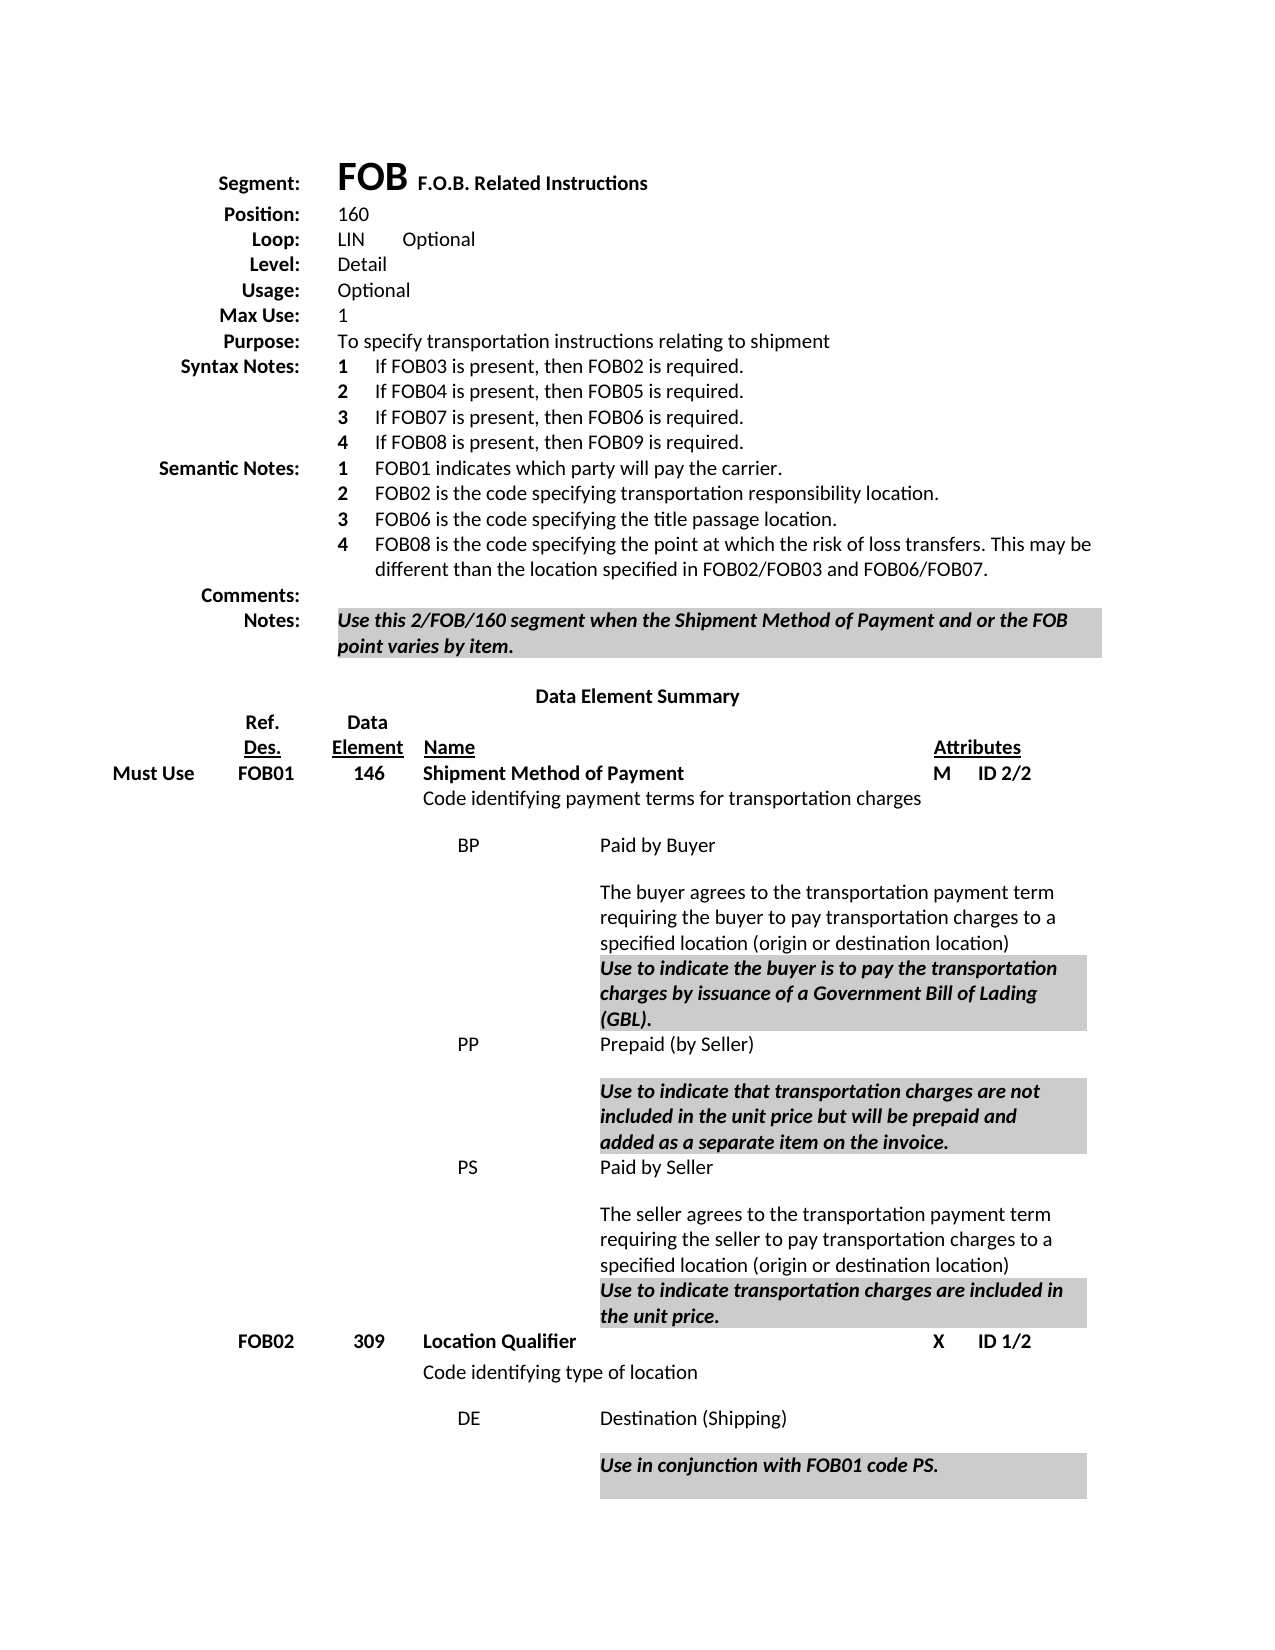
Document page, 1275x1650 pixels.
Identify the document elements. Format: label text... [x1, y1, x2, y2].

text Max Use: 1 [112, 302, 1162, 328]
text 4 If FOB08 is present, then FOB09 is required. [112, 429, 1162, 455]
text Position: 160 [112, 201, 1162, 226]
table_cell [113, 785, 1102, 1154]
text 4 FOB08 is the code specifying the point at which the risk of loss transfers. This may be different than the location specified in FOB02/FOB03 and FOB06/FOB07. [112, 531, 1162, 582]
text 3 FOB06 is the code specifying the title passage location. [112, 506, 1162, 531]
text Usage: Optional [112, 277, 1162, 302]
text Comments: [112, 582, 1162, 607]
text Data Element Summary [112, 684, 1162, 709]
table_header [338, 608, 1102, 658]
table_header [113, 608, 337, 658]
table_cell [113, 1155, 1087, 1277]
text Purpose: To specify transportation instructions relating to shipment [112, 328, 1162, 353]
text Des. Element Name Attributes [112, 734, 1162, 760]
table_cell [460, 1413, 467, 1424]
text Loop: LIN Optional [112, 226, 1162, 252]
text Syntax Notes: 1 If FOB03 is present, then FOB02 is required. [112, 353, 1162, 379]
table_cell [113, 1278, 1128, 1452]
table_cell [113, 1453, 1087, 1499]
text 3 If FOB07 is present, then FOB06 is required. [112, 404, 1162, 429]
text Ref. Data [112, 709, 1162, 734]
text 2 FOB02 is the code specifying transportation responsibility location. [112, 480, 1162, 506]
text Level: Detail [112, 252, 1162, 277]
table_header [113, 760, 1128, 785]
text 2 If FOB04 is present, then FOB05 is required. [112, 379, 1162, 404]
text Semantic Notes: 1 FOB01 indicates which party will pay the carrier. [112, 455, 1162, 480]
text Segment: FOB F.O.B. Related Instructions [112, 150, 1162, 201]
